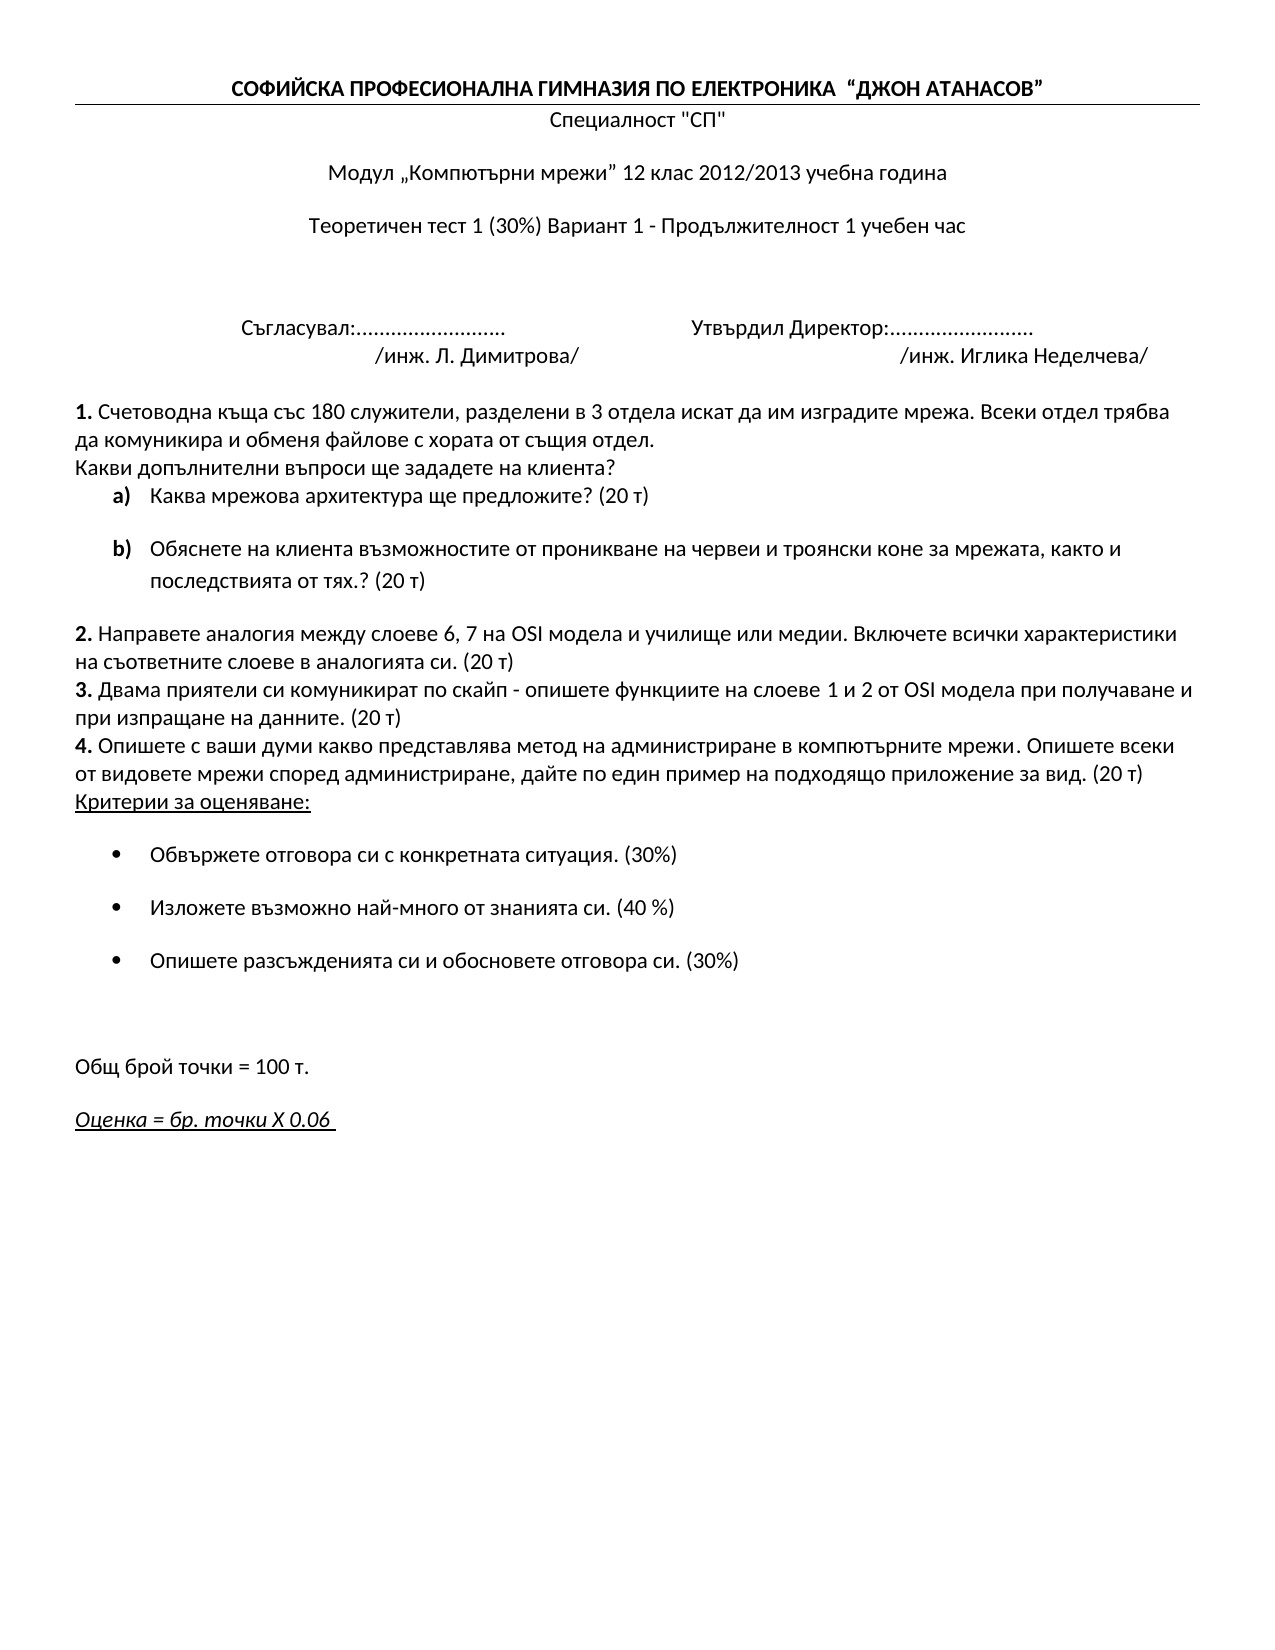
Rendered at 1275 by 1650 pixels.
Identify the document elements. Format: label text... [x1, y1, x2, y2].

list Опишете разсъжденията си и обосновете отговора си. (30%) [112, 946, 1200, 974]
text 1. Счетоводна къща със 180 служители, разделени в 3 отдела искат да им изградите мрежа. Всеки отдел трябва да комуникира и обменя файлове с хората от същия отдел. [75, 397, 1200, 453]
list Изложете възможно най-много от знанията си. (40 %) [112, 893, 1200, 921]
text Модул „Компютърни мрежи” 12 клас 2012/2013 учебна година [75, 158, 1200, 186]
text Общ брой точки = 100 т. [75, 1052, 1200, 1080]
text Съгласувал:.......................... Утвърдил Директор:......................... [75, 313, 1200, 341]
list Обяснете на клиента възможностите от проникване на червеи и троянски коне за мрежата, както и последствията от тях.? (20 т) [112, 534, 1200, 594]
text Специалност "СП" [75, 105, 1200, 133]
text 4. Опишете с ваши думи какво представлява метод на администриране в компютърните мрежи. Опишете всеки от видовете мрежи според администриране, дайте по един пример на подходящо приложение за вид. (20 т) [75, 731, 1200, 787]
text /инж. Л. Димитрова/ /инж. Иглика Неделчева/ [300, 341, 1200, 369]
list Каква мрежова архитектура ще предложите? (20 т) [112, 481, 1200, 509]
text Критерии за оценяване: [75, 787, 1200, 815]
text Оценка = бр. точки Х 0.06 [75, 1105, 1200, 1133]
text Какви допълнителни въпроси ще зададете на клиента? [75, 453, 1200, 481]
list Обвържете отговора си с конкретната ситуация. (30%) [112, 840, 1200, 868]
text 3. Двама приятели си комуникират по скайп - опишете функциите на слоеве 1 и 2 от OSI модела при получаване и при изпращане на данните. (20 т) [75, 675, 1200, 731]
text 2. Направете аналогия между слоеве 6, 7 на OSI модела и училище или медии. Включете всички характеристики на съответните слоеве в аналогията си. (20 т) [75, 619, 1200, 675]
text Теоретичен тест 1 (30%) Вариант 1 - Продължителност 1 учебен час [75, 211, 1200, 239]
